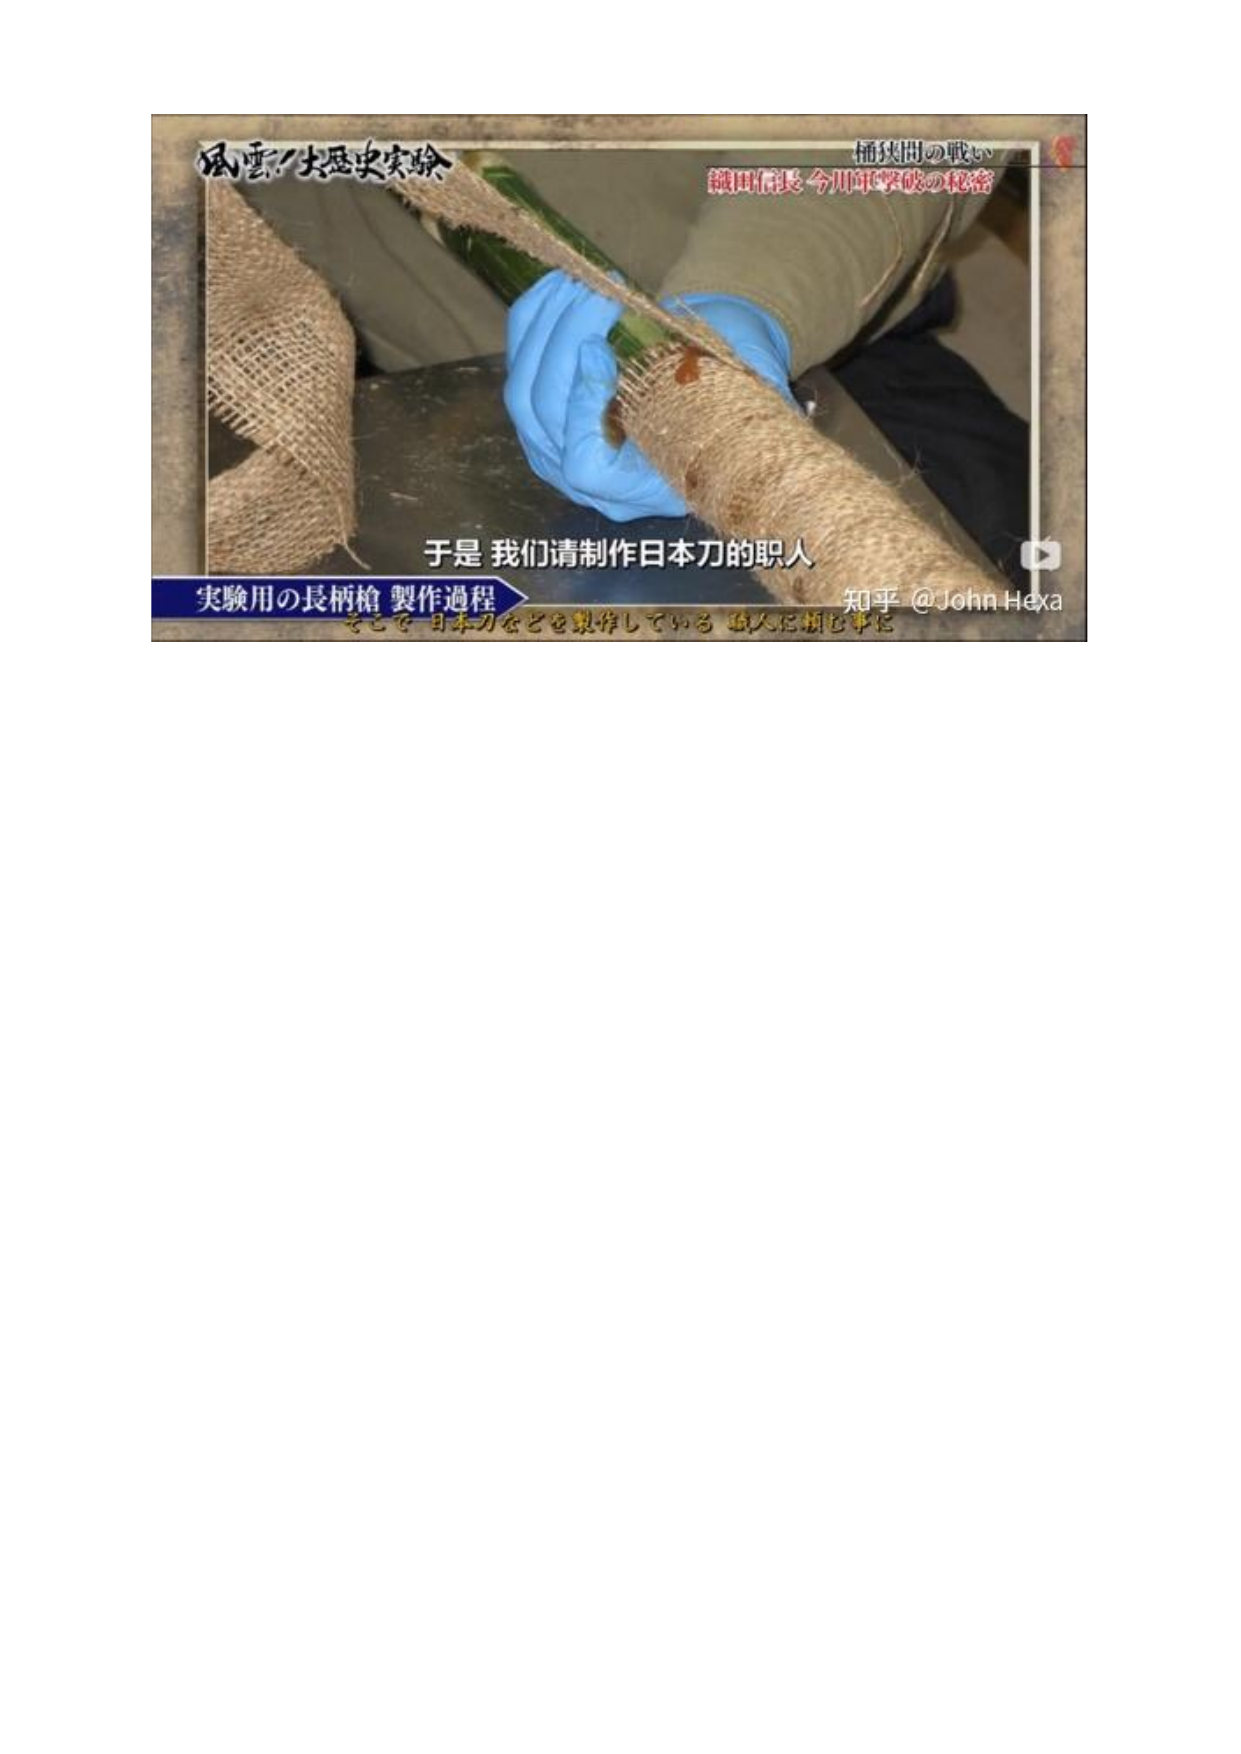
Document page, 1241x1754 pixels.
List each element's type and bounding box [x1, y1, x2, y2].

table_header [92, 45, 1148, 670]
picture [151, 114, 1088, 642]
